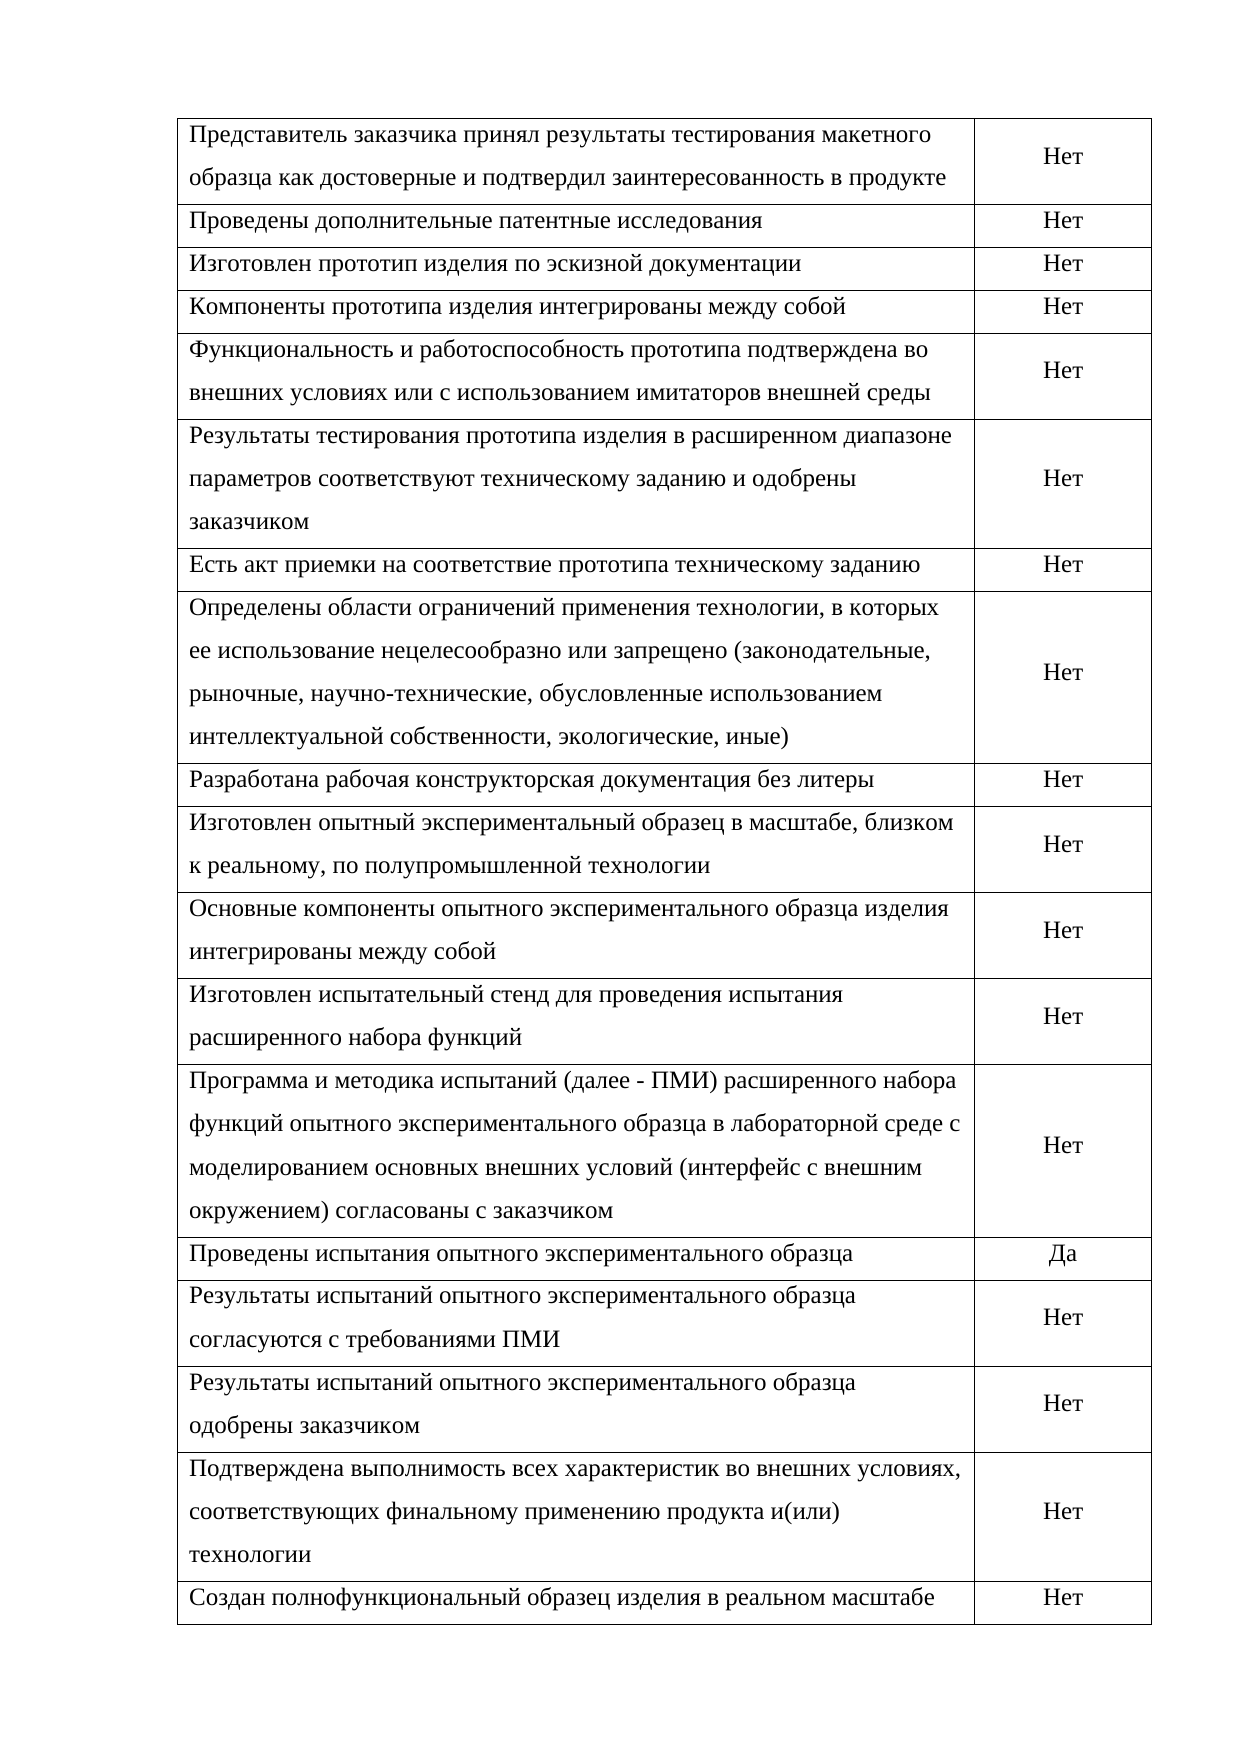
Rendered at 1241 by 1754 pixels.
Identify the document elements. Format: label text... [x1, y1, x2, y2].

table_cell Нет [975, 1065, 1151, 1237]
table_cell Нет [975, 549, 1151, 591]
table_cell Создан полнофункциональный образец изделия в реальном масштабе [178, 1582, 974, 1624]
table_cell Нет [975, 205, 1151, 247]
table_cell Изготовлен испытательный стенд для проведения испытания расширенного набора функций [178, 979, 974, 1064]
table_cell Да [975, 1238, 1151, 1279]
table_cell Нет [975, 807, 1151, 892]
table_cell Подтверждена выполнимость всех характеристик во внешних условиях, соответствующих финальному применению продукта и(или) технологии [178, 1453, 974, 1581]
table_cell Изготовлен прототип изделия по эскизной документации [178, 248, 974, 290]
table_cell Проведены испытания опытного экспериментального образца [178, 1238, 974, 1279]
table_cell Функциональность и работоспособность прототипа подтверждена во внешних условиях или с использованием имитаторов внешней среды [178, 334, 974, 419]
table_cell Проведены дополнительные патентные исследования [178, 205, 974, 247]
table_cell Результаты испытаний опытного экспериментального образца согласуются с требованиями ПМИ [178, 1281, 974, 1366]
table_cell Нет [975, 764, 1151, 806]
table_cell Основные компоненты опытного экспериментального образца изделия интегрированы между собой [178, 893, 974, 978]
table_cell Нет [975, 1281, 1151, 1366]
table_cell Нет [975, 291, 1151, 333]
table_cell Определены области ограничений применения технологии, в которых ее использование нецелесообразно или запрещено (законодательные, рыночные, научно-технические, обусловленные использованием интеллектуальной собственности, экологические, иные) [178, 592, 974, 763]
table_cell Нет [975, 979, 1151, 1064]
table_cell Нет [975, 1453, 1151, 1581]
table_cell Результаты тестирования прототипа изделия в расширенном диапазоне параметров соответствуют техническому заданию и одобрены заказчиком [178, 420, 974, 548]
table_cell Нет [975, 592, 1151, 763]
table_cell Нет [975, 1582, 1151, 1624]
table_cell Представитель заказчика принял результаты тестирования макетного образца как достоверные и подтвердил заинтересованность в продукте [178, 119, 974, 204]
table_cell Компоненты прототипа изделия интегрированы между собой [178, 291, 974, 333]
table_cell Результаты испытаний опытного экспериментального образца одобрены заказчиком [178, 1367, 974, 1452]
table_cell Нет [975, 248, 1151, 290]
table_cell Изготовлен опытный экспериментальный образец в масштабе, близком к реальному, по полупромышленной технологии [178, 807, 974, 892]
table_cell Программа и методика испытаний (далее - ПМИ) расширенного набора функций опытного экспериментального образца в лабораторной среде с моделированием основных внешних условий (интерфейс с внешним окружением) согласованы с заказчиком [178, 1065, 974, 1237]
table_cell Нет [975, 1367, 1151, 1452]
table_cell Нет [975, 119, 1151, 204]
table_cell Разработана рабочая конструкторская документация без литеры [178, 764, 974, 806]
table_cell Нет [975, 420, 1151, 548]
table_cell Есть акт приемки на соответствие прототипа техническому заданию [178, 549, 974, 591]
table_cell Нет [975, 334, 1151, 419]
table_cell Нет [975, 893, 1151, 978]
